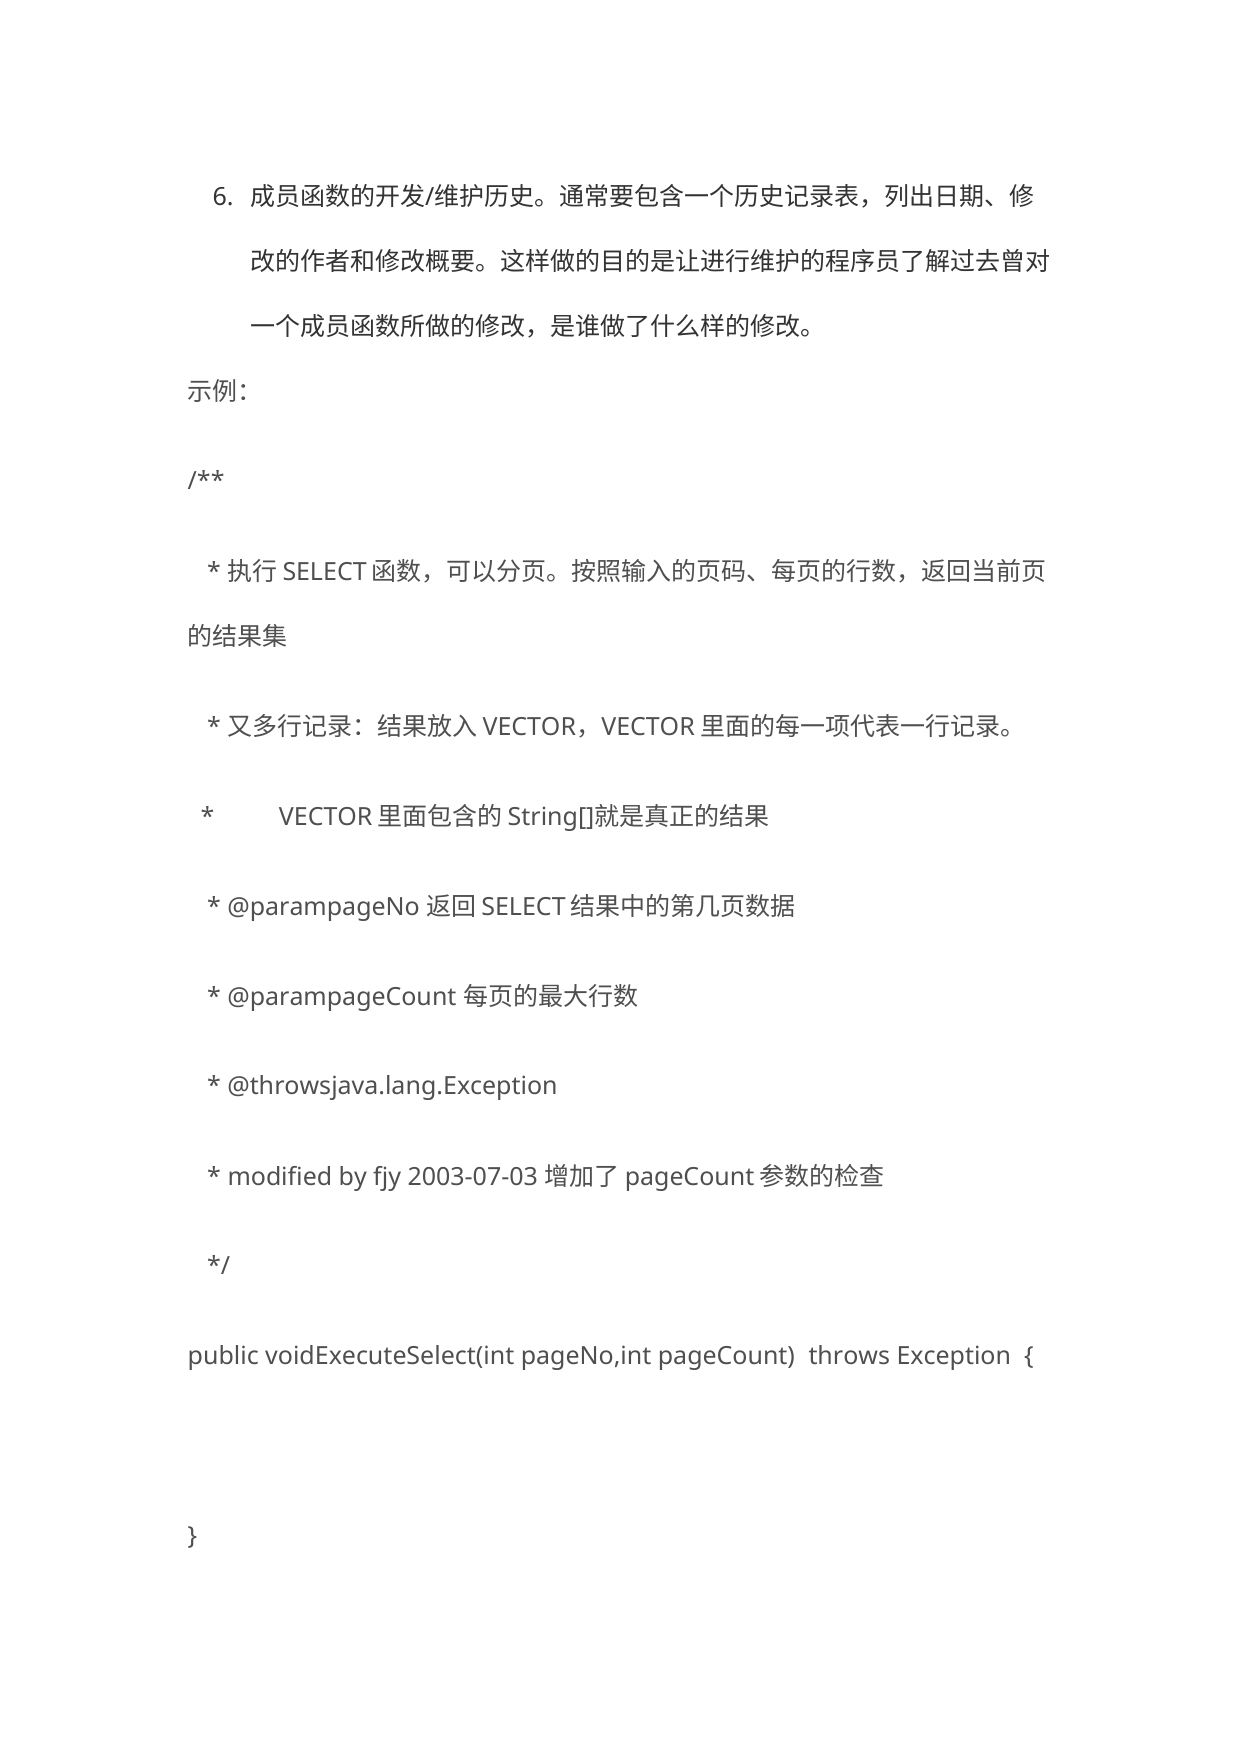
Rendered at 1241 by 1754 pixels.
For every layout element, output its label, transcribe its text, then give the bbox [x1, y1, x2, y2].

text * 又多行记录：结果放入VECTOR，VECTOR里面的每一项代表一行记录。 [187, 692, 1053, 757]
text * @parampageCount 每页的最大行数 [187, 962, 1053, 1027]
list 成员函数的开发/维护历史。通常要包含一个历史记录表，列出日期、修改的作者和修改概要。这样做的目的是让进行维护的程序员了解过去曾对一个成员函数所做的修改，是谁做了什么样的修改。 [212, 162, 1053, 357]
text * @throwsjava.lang.Exception [187, 1052, 1053, 1117]
text /** [187, 447, 1053, 512]
text 示例： [187, 357, 1053, 422]
text * @parampageNo 返回SELECT结果中的第几页数据 [187, 872, 1053, 937]
text * modified by fjy 2003-07-03 增加了pageCount参数的检查 [187, 1142, 1053, 1207]
text * VECTOR里面包含的String[]就是真正的结果 [187, 782, 1053, 847]
text } [187, 1502, 1053, 1567]
text * 执行SELECT函数，可以分页。按照输入的页码、每页的行数，返回当前页的结果集 [187, 537, 1053, 667]
text */ [187, 1232, 1053, 1297]
text public voidExecuteSelect(int pageNo,int pageCount) throws Exception { [187, 1322, 1053, 1387]
